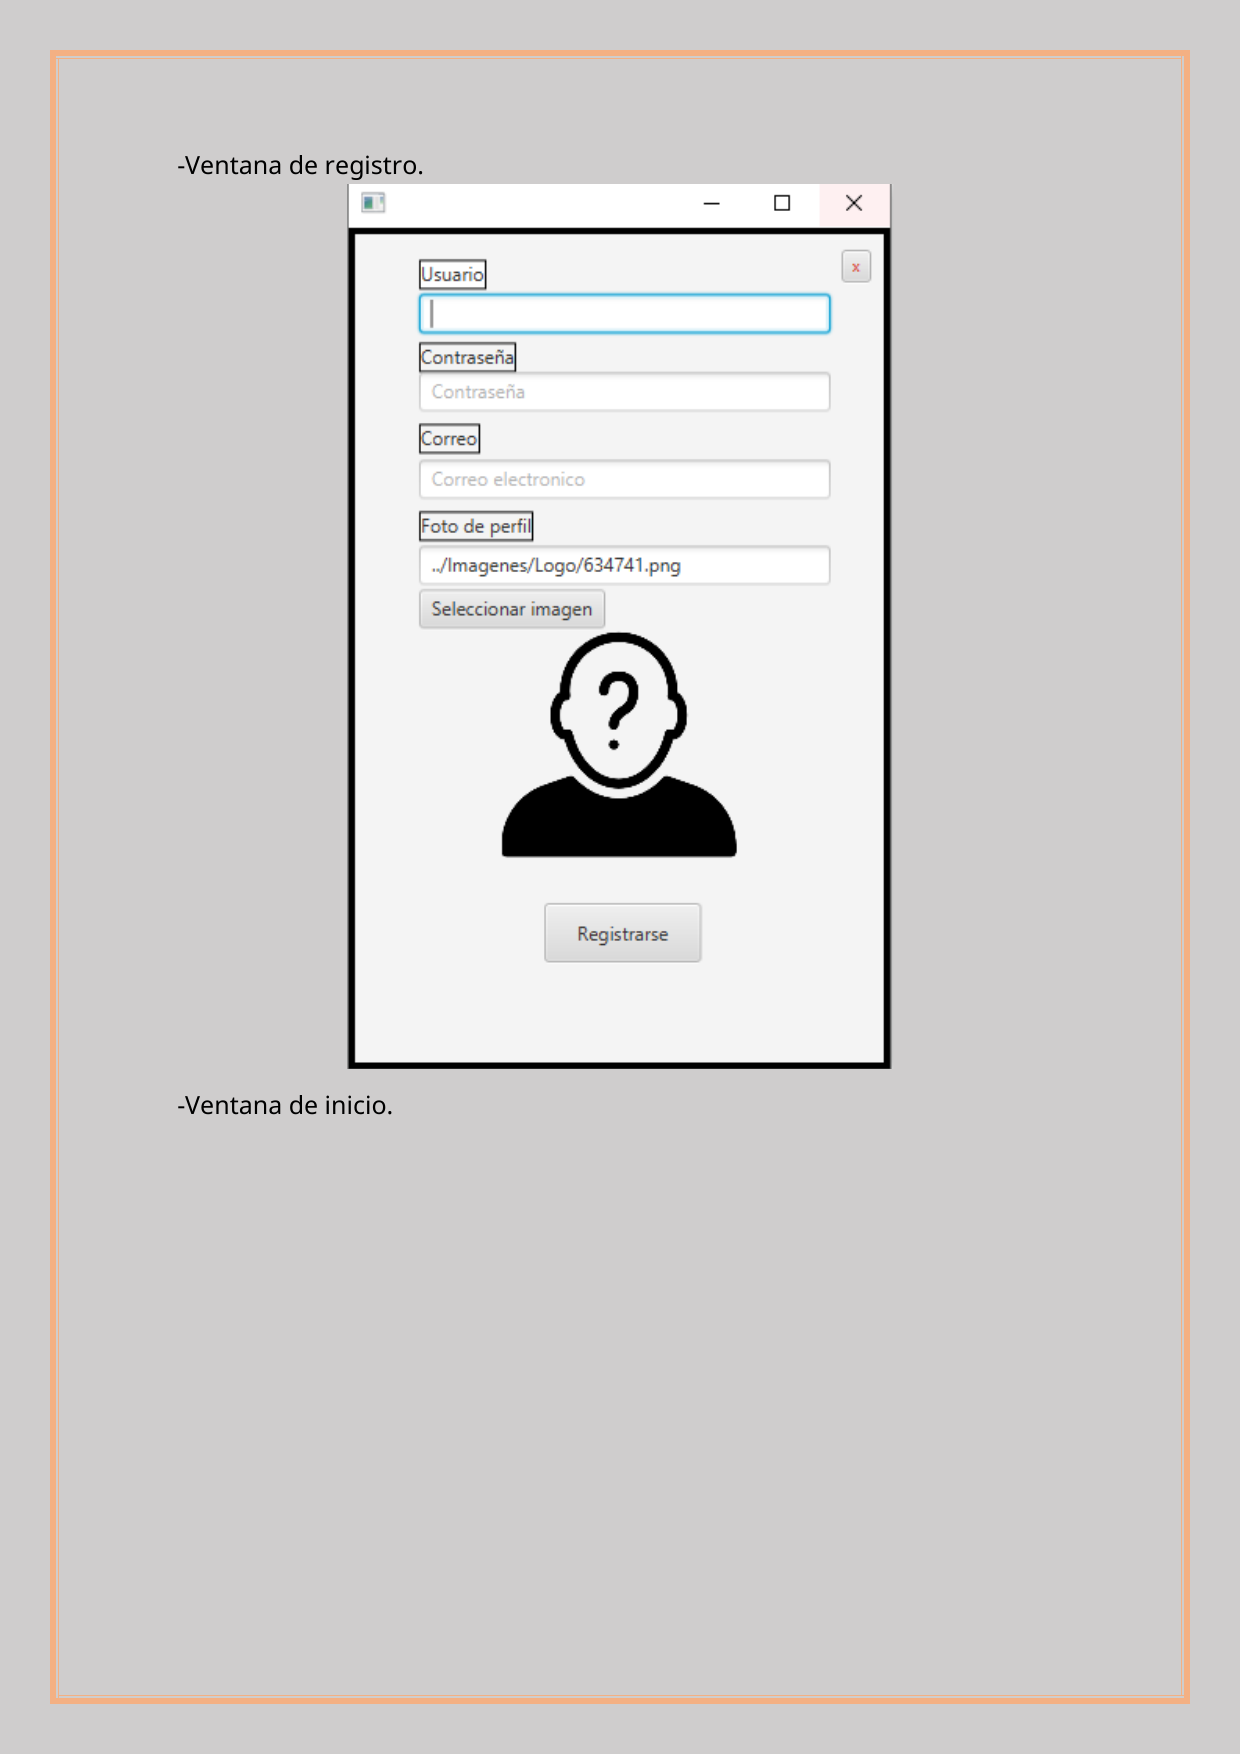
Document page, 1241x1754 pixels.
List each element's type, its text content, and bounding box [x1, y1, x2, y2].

subtitle -Ventana de inicio. [177, 1087, 1063, 1122]
picture [346, 184, 894, 1069]
subtitle -Ventana de registro. [177, 147, 1063, 182]
